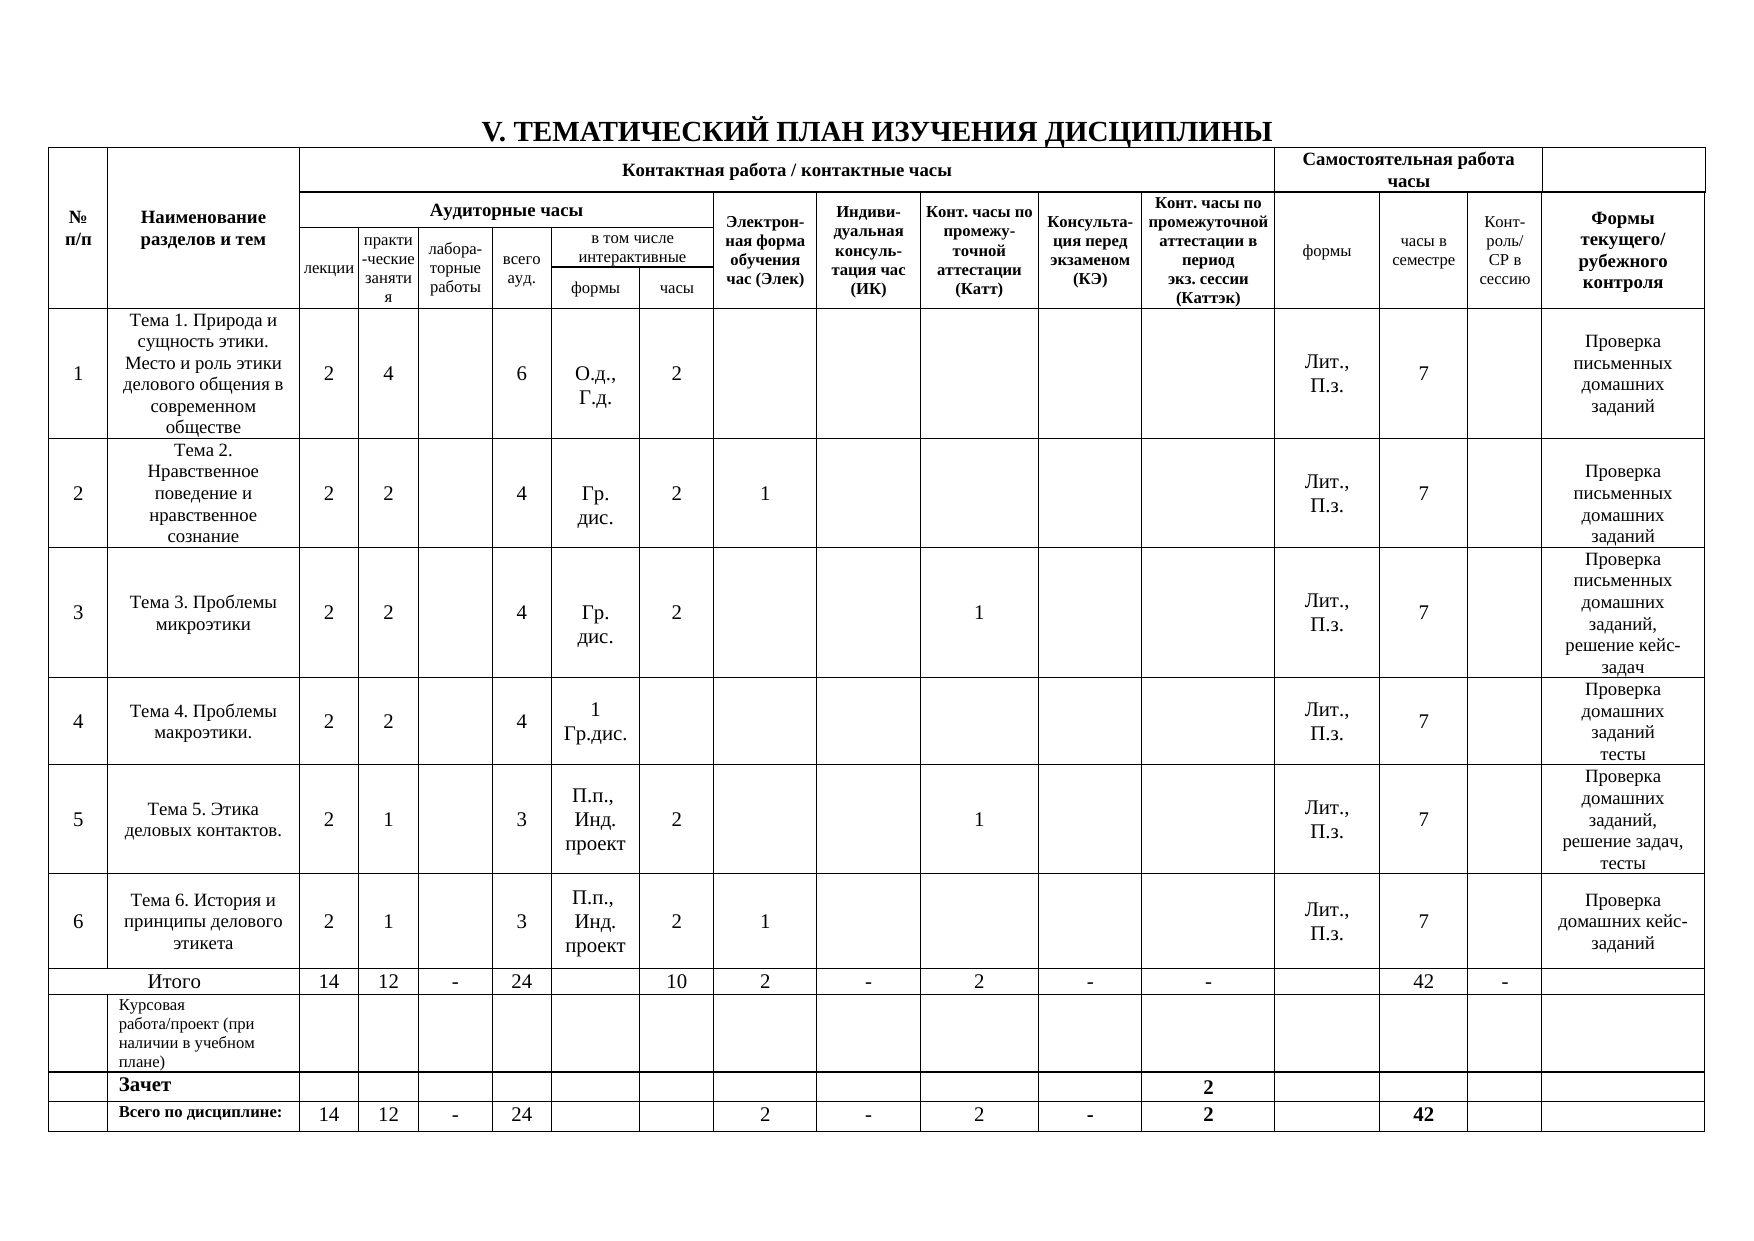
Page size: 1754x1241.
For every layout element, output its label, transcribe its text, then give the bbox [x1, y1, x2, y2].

table_cell часы [640, 268, 713, 307]
table_header Контактная работа / контактные часы [300, 148, 1274, 191]
table_cell 2 [359, 548, 418, 677]
table_cell [1380, 995, 1467, 1071]
table_cell лекции [300, 228, 358, 307]
table_cell Тема 6. История и принципы делового этикета [108, 874, 299, 968]
table_cell 2 [921, 969, 1038, 994]
table_cell 2 [921, 1102, 1038, 1131]
table_cell Лит., П.з. [1275, 548, 1379, 677]
table_cell [493, 1073, 551, 1101]
table_cell 12 [359, 1102, 418, 1131]
table_cell - [1039, 1102, 1141, 1131]
table_cell Конт. часы по промежу- точной аттестации (Катт) [921, 193, 1038, 307]
table_cell [921, 874, 1038, 968]
table_cell 14 [300, 1102, 358, 1131]
table_cell [419, 678, 492, 764]
table_cell Проверка домашних заданий тесты [1542, 678, 1704, 764]
table_cell 1 [49, 309, 107, 438]
table_cell 2 [300, 874, 358, 968]
table_cell [1275, 969, 1379, 994]
table_cell формы [1275, 193, 1379, 307]
table_cell [1542, 969, 1704, 994]
table_cell [49, 1102, 107, 1131]
table_cell - [1039, 969, 1141, 994]
table_cell 42 [1380, 1102, 1467, 1131]
table_cell 7 [1380, 678, 1467, 764]
table_cell [1468, 1102, 1541, 1131]
table_cell [419, 548, 492, 677]
table_cell 1 [714, 439, 816, 547]
table_cell Гр. дис. [552, 548, 639, 677]
table_cell 2 [640, 765, 713, 873]
table_cell [419, 765, 492, 873]
table_cell Индиви-дуальная консуль-тация час (ИК) [817, 193, 920, 307]
table_header № п/п [49, 148, 107, 307]
table_cell [300, 995, 358, 1071]
table_cell [817, 309, 920, 438]
table_cell [552, 969, 639, 994]
table_cell Лит., П.з. [1275, 678, 1379, 764]
table_cell [921, 995, 1038, 1071]
table_cell 24 [493, 969, 551, 994]
table_cell Проверка домашних кейс-заданий [1542, 874, 1704, 968]
table_cell 7 [1380, 548, 1467, 677]
table_cell 2 [359, 439, 418, 547]
table_cell [1039, 874, 1141, 968]
table_cell 14 [300, 969, 358, 994]
table_cell 2 [300, 765, 358, 873]
table_cell в том числе интерактивные [552, 228, 713, 266]
subtitle V. ТЕМАТИЧЕСКИЙ ПЛАН ИЗУЧЕНИЯ ДИСЦИПЛИНЫ [118, 114, 1636, 147]
table_cell [921, 1073, 1038, 1101]
table_cell 7 [1380, 439, 1467, 547]
table_cell 2 [359, 678, 418, 764]
table_cell [359, 1073, 418, 1101]
table_cell [1039, 439, 1141, 547]
table_cell [552, 995, 639, 1071]
table_cell [1468, 874, 1541, 968]
table_cell [817, 765, 920, 873]
table_cell [921, 439, 1038, 547]
table_cell 2 [300, 439, 358, 547]
table_cell [1275, 995, 1379, 1071]
table_cell [1039, 678, 1141, 764]
table_cell [1039, 1073, 1141, 1101]
table_cell Курсовая работа/проект (при наличии в учебном плане) [108, 995, 299, 1071]
table_cell 2 [300, 548, 358, 677]
table_cell Лит., П.з. [1275, 439, 1379, 547]
table_cell 1 [921, 765, 1038, 873]
table_cell - [1142, 969, 1274, 994]
table_cell Электрон- ная форма обучения час (Элек) [714, 193, 816, 307]
table_cell 2 [640, 548, 713, 677]
table_cell 3 [49, 548, 107, 677]
table_cell 7 [1380, 309, 1467, 438]
table_cell [419, 439, 492, 547]
table_cell [1468, 765, 1541, 873]
table_cell [300, 1073, 358, 1101]
table_cell [1468, 309, 1541, 438]
table_cell 4 [493, 439, 551, 547]
table_cell 2 [640, 439, 713, 547]
table_header [1543, 148, 1705, 191]
table_cell [1468, 548, 1541, 677]
table_cell Лит., П.з. [1275, 765, 1379, 873]
table_cell 2 [714, 1102, 816, 1131]
table_cell [1468, 678, 1541, 764]
table_cell 24 [493, 1102, 551, 1131]
table_cell Тема 5. Этика деловых контактов. [108, 765, 299, 873]
table_cell 4 [49, 678, 107, 764]
table_cell Лит., П.з. [1275, 874, 1379, 968]
table_cell [1039, 309, 1141, 438]
table_cell [817, 678, 920, 764]
table_cell лабора-торные работы [419, 228, 492, 307]
table_cell [1142, 678, 1274, 764]
table_cell - [1468, 969, 1541, 994]
table_cell [1142, 765, 1274, 873]
table_cell Итого [49, 969, 299, 994]
table_cell [1142, 874, 1274, 968]
table_cell 4 [493, 548, 551, 677]
table_cell [1142, 309, 1274, 438]
table_cell [714, 309, 816, 438]
table_cell - [817, 969, 920, 994]
table_cell Конт-роль/ СР в сессию [1468, 193, 1541, 307]
table_cell 1 [359, 765, 418, 873]
table_cell [921, 678, 1038, 764]
table_cell [49, 1073, 107, 1101]
table_cell 2 [640, 309, 713, 438]
table_cell О.д., Г.д. [552, 309, 639, 438]
table_cell [552, 1073, 639, 1101]
table_cell практи-ческие занятия [359, 228, 418, 307]
table_cell [1275, 1073, 1379, 1101]
table_cell 2 [49, 439, 107, 547]
table_cell [921, 309, 1038, 438]
table_cell [419, 1073, 492, 1101]
table_cell [640, 995, 713, 1071]
table_cell [714, 678, 816, 764]
table_cell [1142, 995, 1274, 1071]
table_cell [1142, 548, 1274, 677]
table_cell 1 [359, 874, 418, 968]
table_cell - [419, 969, 492, 994]
table_cell - [817, 1102, 920, 1131]
table_cell Зачет [108, 1073, 299, 1101]
table_cell 2 [300, 309, 358, 438]
table_cell 1 [714, 874, 816, 968]
table_cell [1039, 548, 1141, 677]
table_cell 1 [921, 548, 1038, 677]
table_header Наименование разделов и тем [108, 148, 299, 307]
table_cell [640, 1102, 713, 1131]
table_cell [1380, 1073, 1467, 1101]
table_cell 3 [493, 874, 551, 968]
table_header Самостоятельная работа часы [1275, 148, 1542, 191]
table_cell [817, 1073, 920, 1101]
table_cell Лит., П.з. [1275, 309, 1379, 438]
table_cell [817, 548, 920, 677]
table_cell П.п., Инд. проект [552, 765, 639, 873]
table_cell [817, 995, 920, 1071]
table_cell Проверка домашних заданий, решение задач, тесты [1542, 765, 1704, 873]
table_cell [1542, 1102, 1704, 1131]
table_cell [1468, 995, 1541, 1071]
table_cell 7 [1380, 765, 1467, 873]
table_cell [640, 678, 713, 764]
table_cell 4 [359, 309, 418, 438]
table_cell 2 [300, 678, 358, 764]
table_cell [817, 439, 920, 547]
table_cell Тема 3. Проблемы микроэтики [108, 548, 299, 677]
table_cell всего ауд. [493, 228, 551, 307]
table_cell [1542, 995, 1704, 1071]
table_cell [714, 995, 816, 1071]
table_cell [419, 874, 492, 968]
table_cell часы в семестре [1380, 193, 1467, 307]
table_cell Консульта-ция перед экзаменом (КЭ) [1039, 193, 1141, 307]
table_cell 5 [49, 765, 107, 873]
table_cell [714, 765, 816, 873]
table_cell Аудиторные часы [300, 193, 713, 227]
table_cell П.п., Инд. проект [552, 874, 639, 968]
table_cell 10 [640, 969, 713, 994]
table_cell 6 [49, 874, 107, 968]
table_cell Проверка письменных домашних заданий [1542, 309, 1704, 438]
table_cell [1039, 765, 1141, 873]
table_cell [1275, 1102, 1379, 1131]
table_cell Тема 4. Проблемы макроэтики. [108, 678, 299, 764]
table_cell Конт. часы по промежуточной аттестации в период экз. сессии (Каттэк) [1142, 193, 1274, 307]
table_cell 4 [493, 678, 551, 764]
table_cell 6 [493, 309, 551, 438]
table_cell формы [552, 268, 639, 307]
table_cell 2 [714, 969, 816, 994]
table_cell [493, 995, 551, 1071]
table_cell 12 [359, 969, 418, 994]
table_cell 7 [1380, 874, 1467, 968]
table_cell [419, 309, 492, 438]
table_cell [359, 995, 418, 1071]
table_cell 2 [1142, 1073, 1274, 1101]
table_cell 2 [1142, 1102, 1274, 1131]
table_cell 2 [640, 874, 713, 968]
table_cell [1468, 439, 1541, 547]
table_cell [108, 1102, 299, 1131]
table_cell [1542, 1073, 1704, 1101]
table_cell [640, 1073, 713, 1101]
table_cell [419, 995, 492, 1071]
table_cell 1 Гр.дис. [552, 678, 639, 764]
table_cell [714, 1073, 816, 1101]
table_cell Тема 1. Природа и сущность этики. Место и роль этики делового общения в современном обществе [108, 309, 299, 438]
table_cell [1142, 439, 1274, 547]
table_cell Гр. дис. [552, 439, 639, 547]
table_cell Проверка письменных домашних заданий, решение кейс-задач [1542, 548, 1704, 677]
table_cell 3 [493, 765, 551, 873]
table_cell [49, 995, 107, 1071]
table_cell [714, 548, 816, 677]
table_cell Формы текущего/ рубежного контроля [1542, 193, 1704, 307]
table_cell Проверка письменных домашних заданий [1542, 439, 1704, 547]
table_cell - [419, 1102, 492, 1131]
table_cell 42 [1380, 969, 1467, 994]
table_cell [817, 874, 920, 968]
table_cell [552, 1102, 639, 1131]
table_cell Тема 2. Нравственное поведение и нравственное сознание [108, 439, 299, 547]
table_cell [1468, 1073, 1541, 1101]
table_cell [1039, 995, 1141, 1071]
